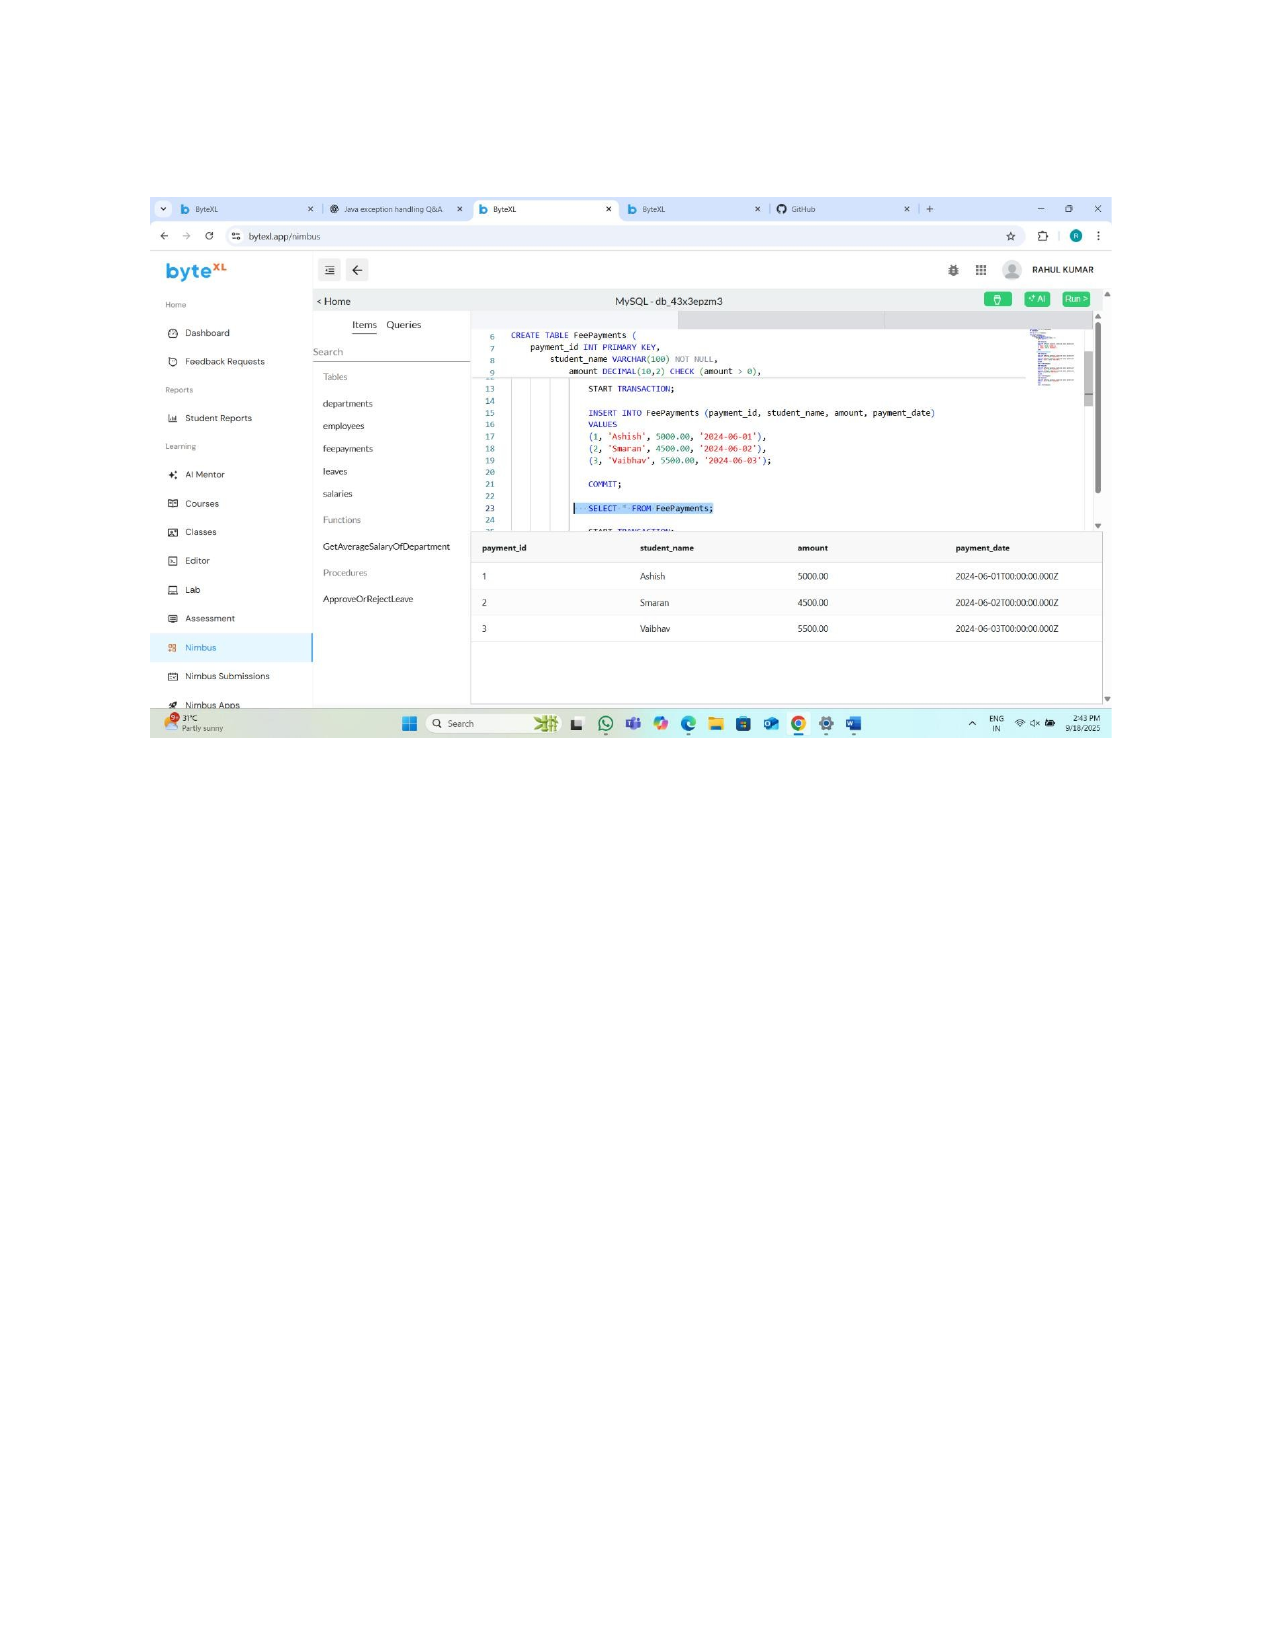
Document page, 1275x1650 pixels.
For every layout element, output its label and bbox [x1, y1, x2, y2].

picture [150, 197, 1112, 738]
